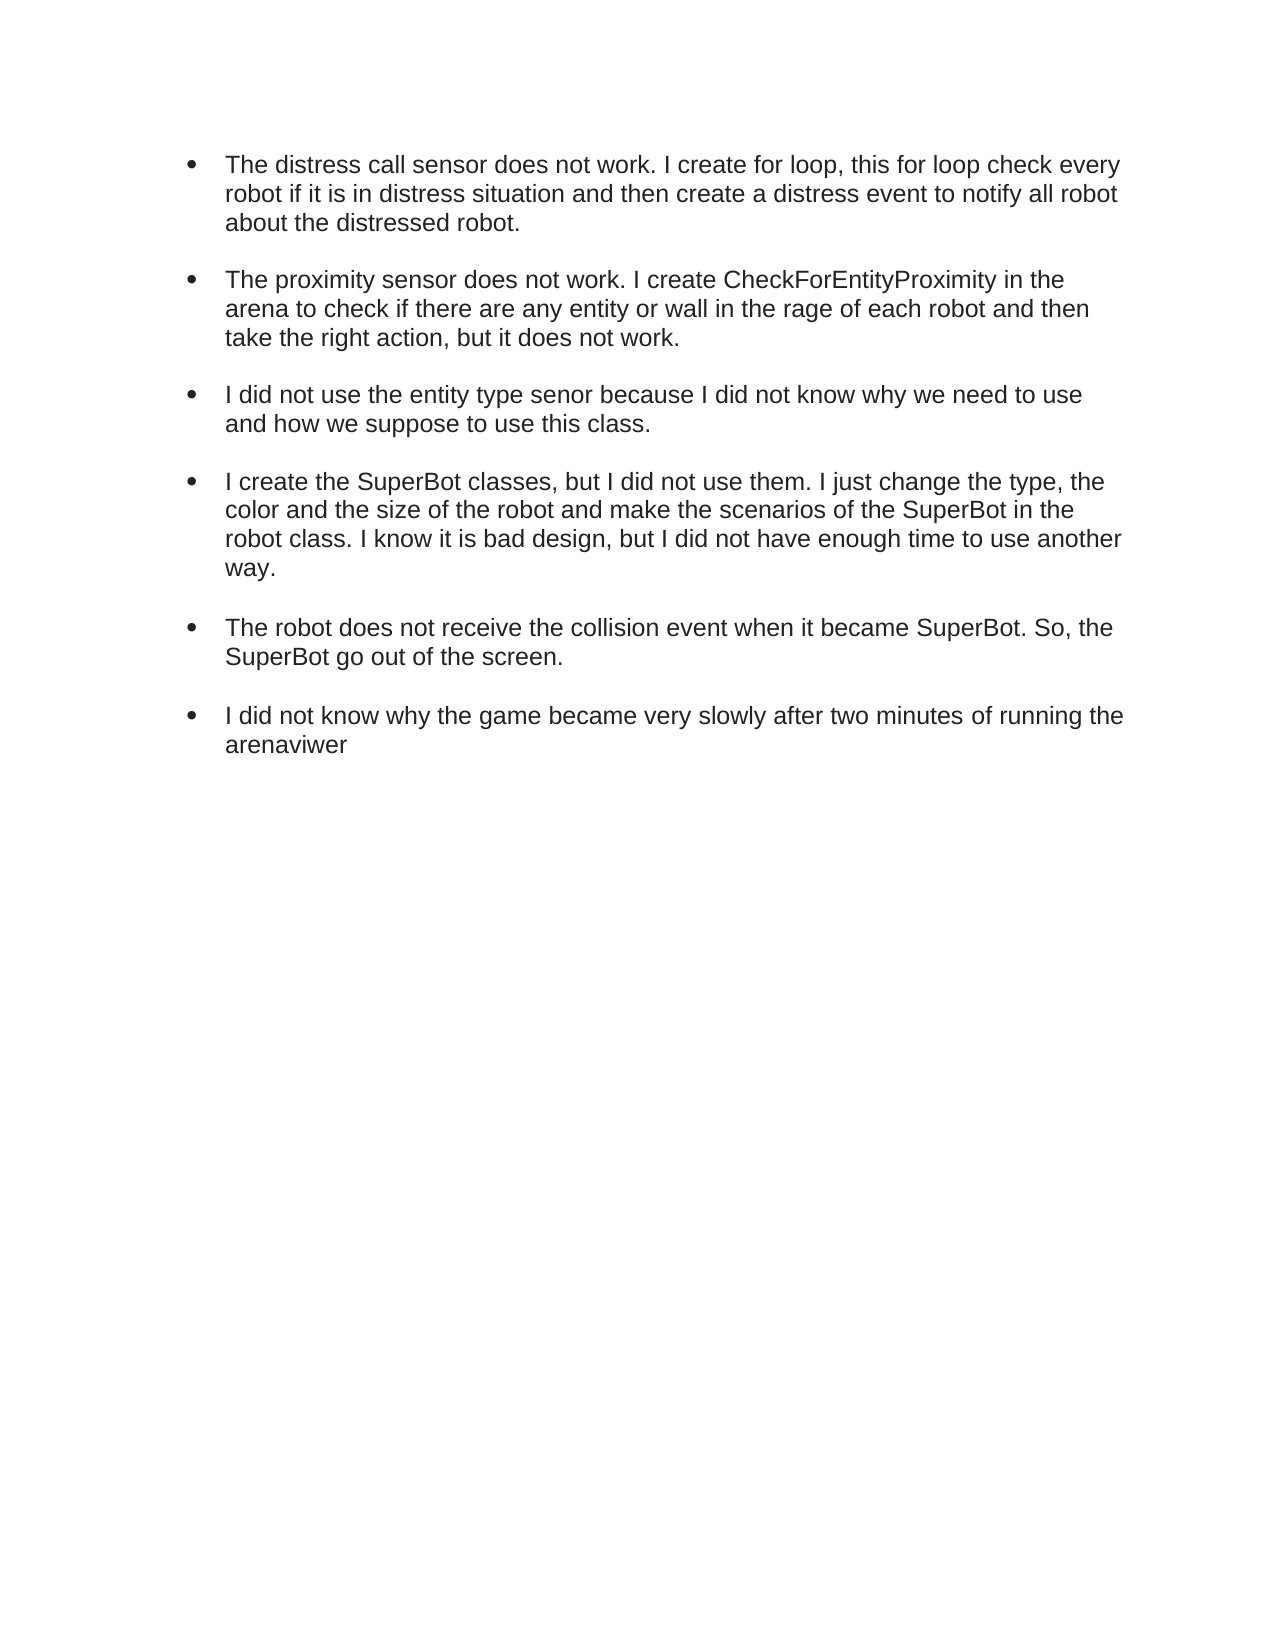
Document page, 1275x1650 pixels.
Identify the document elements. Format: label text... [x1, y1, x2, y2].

list I did not use the entity type senor because I did not know why we need to use and how we suppose to use this class. [187, 380, 1125, 438]
list The robot does not receive the collision event when it became SuperBot. So, the SuperBot go out of the screen. [187, 613, 1125, 670]
list The distress call sensor does not work. I create for loop, this for loop check every robot if it is in distress situation and then create a distress event to notify all robot about the distressed robot. [187, 150, 1125, 236]
list I did not know why the game became very slowly after two minutes of running the arenaviwer [187, 701, 1125, 759]
list I create the SuperBot classes, but I did not use them. I just change the type, the color and the size of the robot and make the scenarios of the SuperBot in the robot class. I know it is bad design, but I did not have enough time to use another way. [187, 467, 1125, 582]
list The proximity sensor does not work. I create CheckForEntityProximity in the arena to check if there are any entity or wall in the rage of each robot and then take the right action, but it does not work. [187, 265, 1125, 351]
